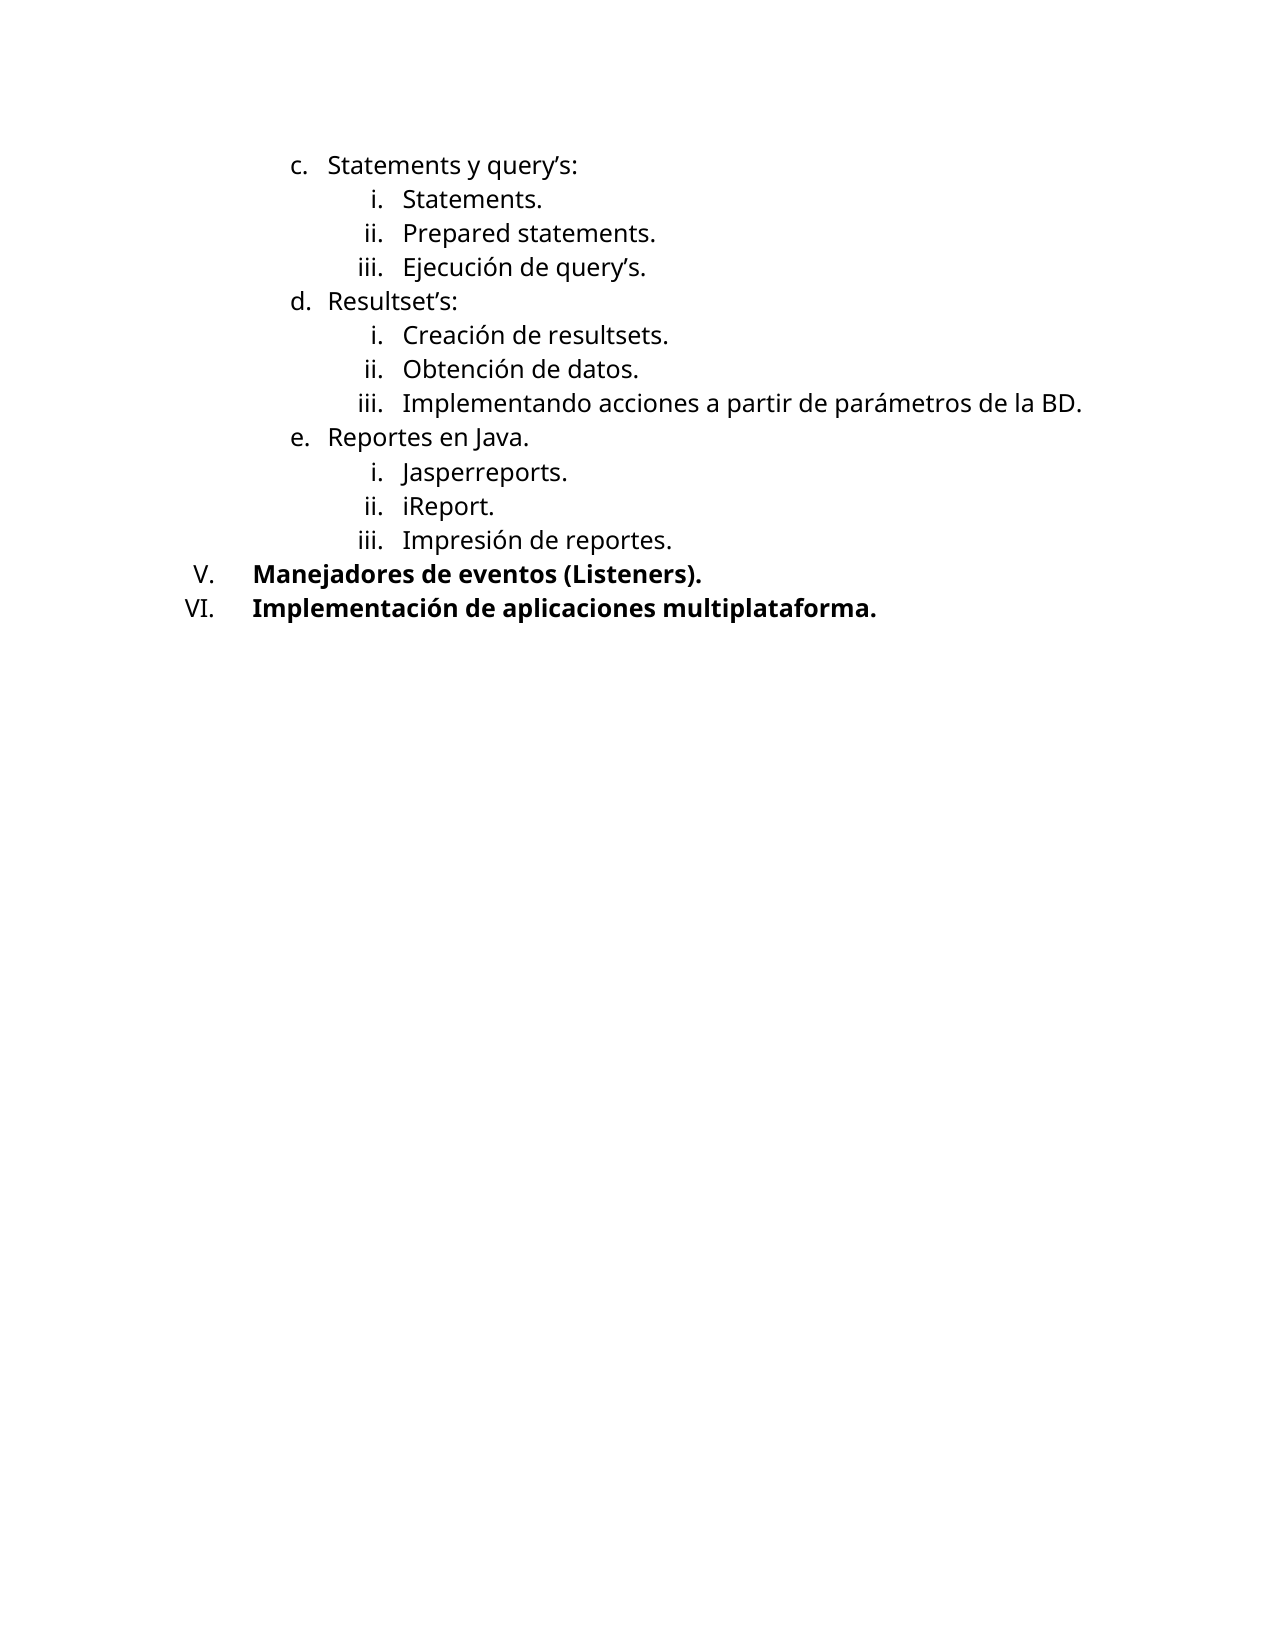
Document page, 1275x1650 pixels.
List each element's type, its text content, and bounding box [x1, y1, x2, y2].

list Creación de resultsets. [383, 318, 1098, 352]
list iReport. [383, 488, 1098, 522]
list Resultset’s: [290, 284, 1098, 318]
list Impresión de reportes. [383, 522, 1098, 556]
list Obtención de datos. [383, 352, 1098, 386]
list Ejecución de query’s. [383, 250, 1098, 284]
list Jasperreports. [383, 454, 1098, 488]
list Statements. [383, 182, 1098, 216]
list Implementación de aplicaciones multiplataforma. [215, 590, 1098, 624]
list Prepared statements. [383, 216, 1098, 250]
list Reportes en Java. [290, 420, 1098, 454]
list Implementando acciones a partir de parámetros de la BD. [383, 386, 1098, 420]
list Statements y query’s: [290, 148, 1098, 182]
list Manejadores de eventos (Listeners). [215, 556, 1098, 590]
